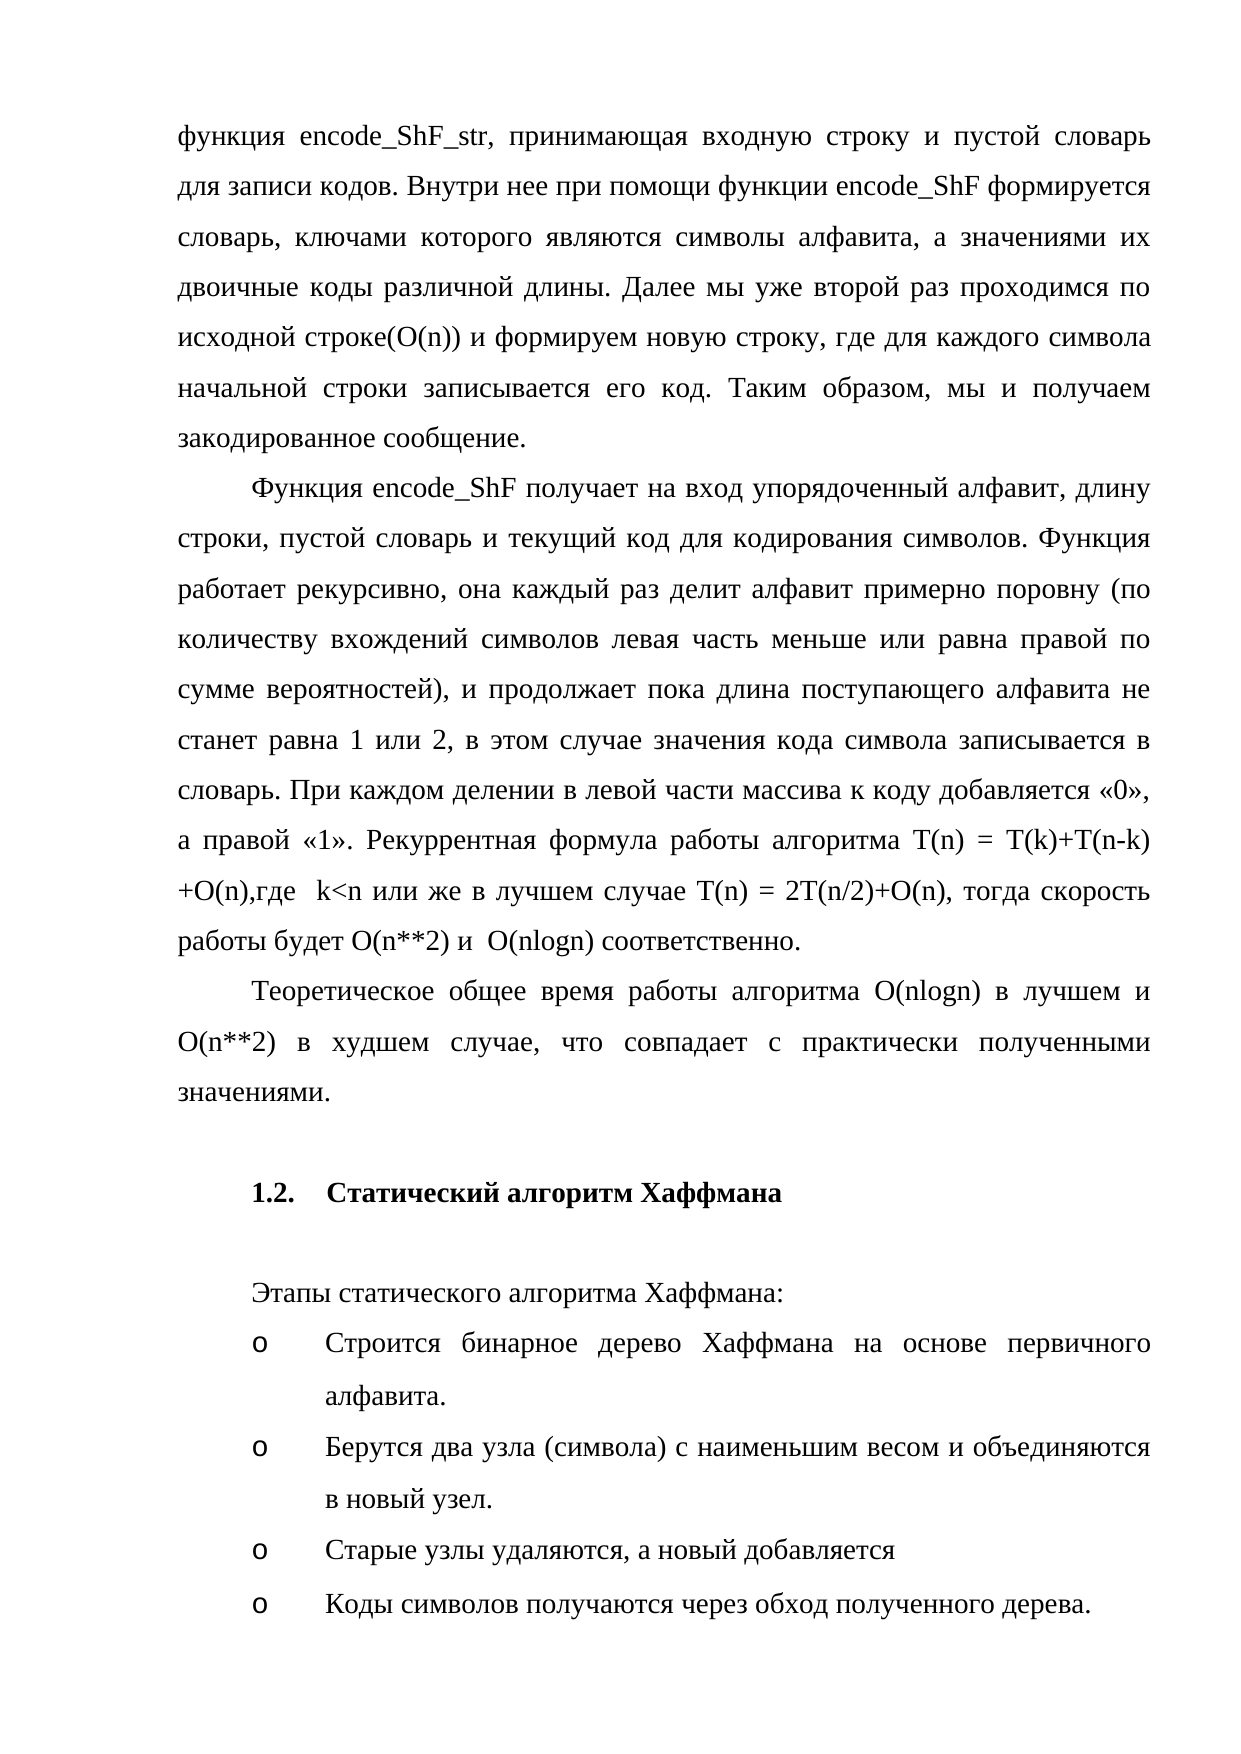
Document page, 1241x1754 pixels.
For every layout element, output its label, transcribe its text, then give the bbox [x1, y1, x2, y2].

list Берутся два узла (символа) с наименьшим весом и объединяются в новый узел. [251, 1429, 1152, 1515]
list Коды символов получаются через обход полученного дерева. [251, 1586, 1152, 1622]
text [177, 118, 1152, 453]
text Функция encode_ShF получает на вход упорядоченный алфавит, длину строки, пустой словарь и текущий код для кодирования символов. Функция работает рекурсивно, она каждый раз делит алфавит примерно поровну (по количеству вхождений символов левая часть меньше или равна правой по сумме вероятностей), и продолжает пока длина поступающего алфавита не станет равна 1 или 2, в этом случае значения кода символа записывается в словарь. При каждом делении в левой части массива к коду добавляется «0», а правой «1». Рекуррентная формула работы алгоритма T(n) = T(k)+T(n-k)+O(n),где k<n или же в лучшем случае T(n) = 2T(n/2)+O(n), тогда скорость работы будет O(n**2) и O(nlogn) соответственно. [177, 470, 1152, 957]
text Теоретическое общее время работы алгоритма O(nlogn) в лучшем и O(n**2) в худшем случае, что совпадает с практически полученными значениями. [177, 973, 1152, 1108]
list Статический алгоритм Хаффмана [251, 1175, 1152, 1208]
text Этапы статического алгоритма Хаффмана: [177, 1275, 1152, 1309]
list Старые узлы удаляются, а новый добавляется [251, 1532, 1152, 1568]
list Строится бинарное дерево Хаффмана на основе первичного алфавита. [251, 1326, 1152, 1412]
